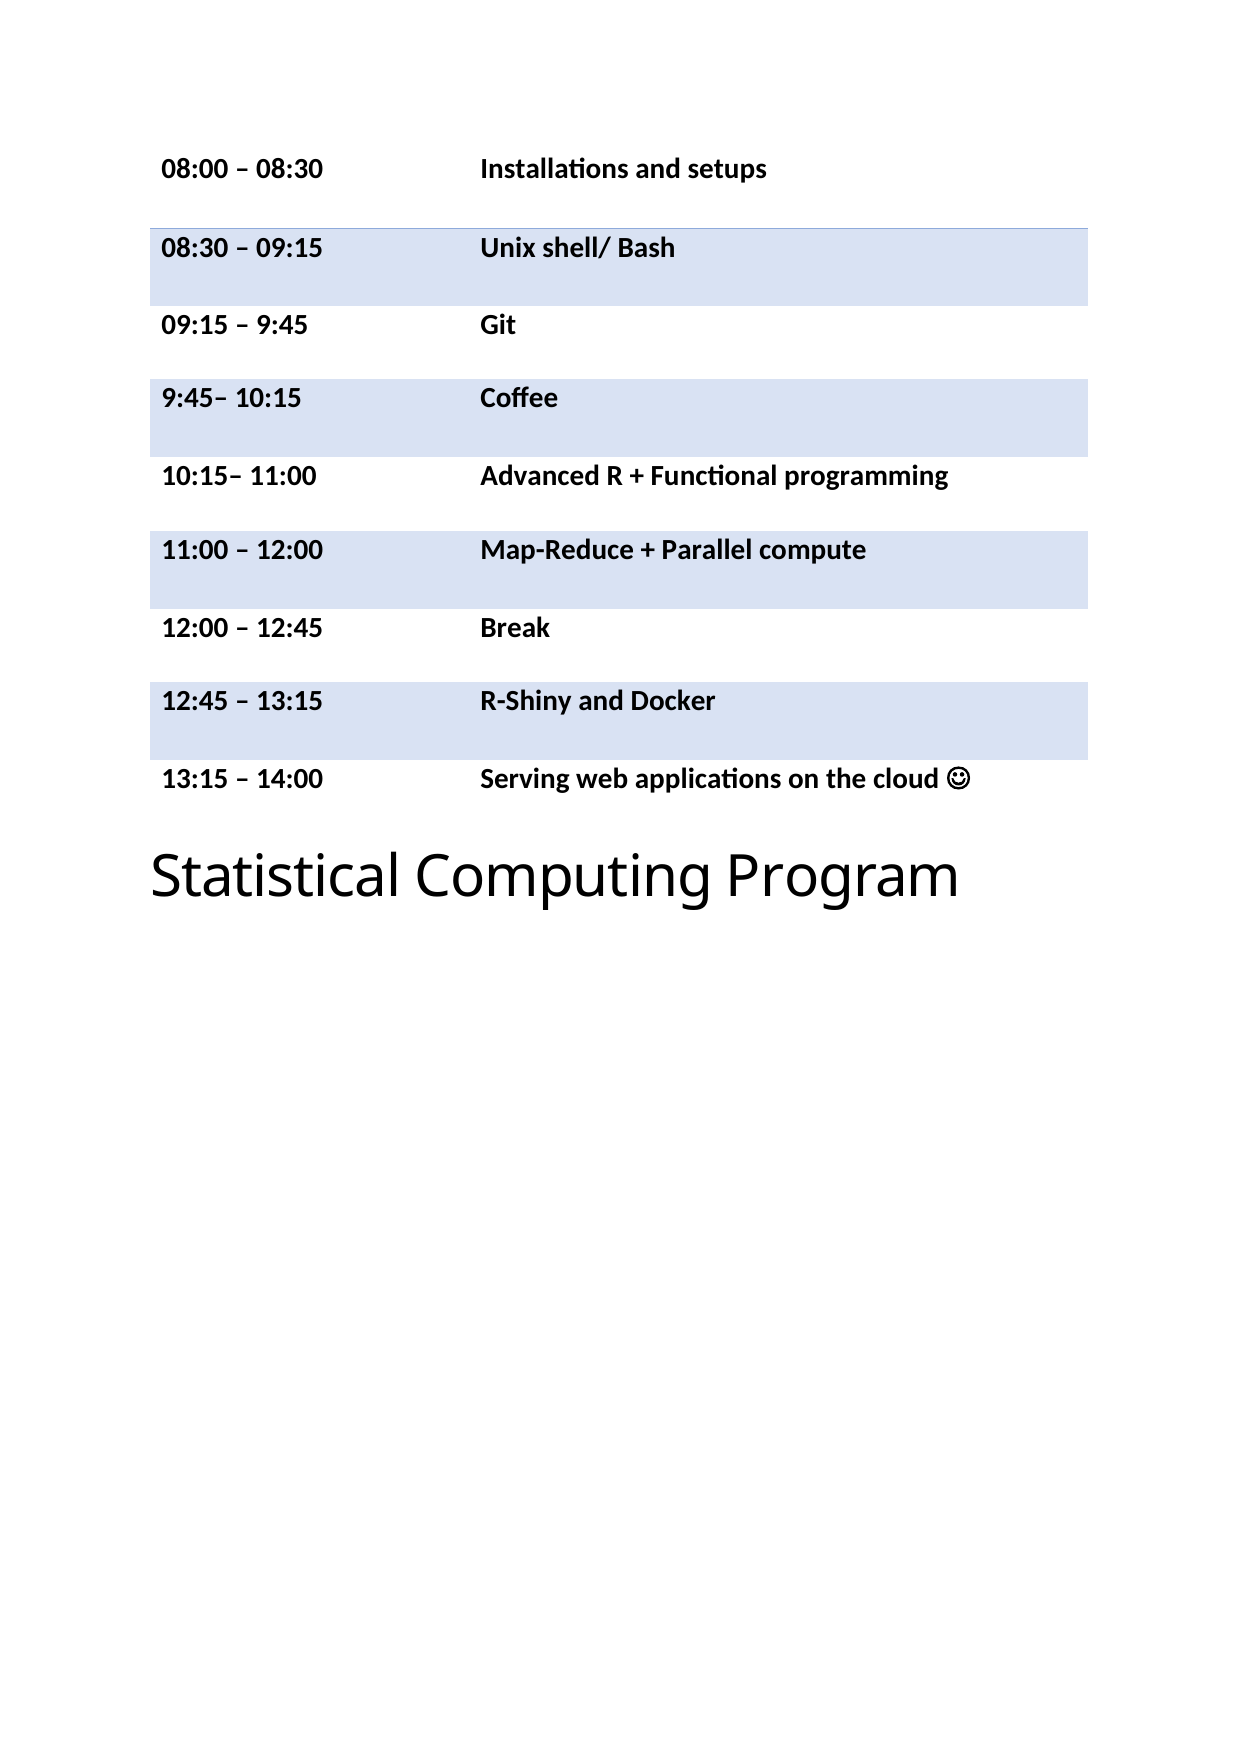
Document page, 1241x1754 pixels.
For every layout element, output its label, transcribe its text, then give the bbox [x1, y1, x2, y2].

table_cell 9:45– 10:15 [150, 379, 469, 457]
table_header 08:00 – 08:30 [150, 150, 469, 228]
table_cell 09:15 – 9:45 [150, 306, 469, 379]
table_cell 10:15– 11:00 [150, 457, 469, 531]
table_cell Coffee [469, 379, 1088, 457]
table_cell Break [469, 609, 1088, 682]
table_cell Git [469, 306, 1088, 379]
table_cell 13:15 – 14:00 [150, 760, 469, 834]
table_cell Unix shell/ Bash [469, 229, 1088, 306]
table_cell 11:00 – 12:00 [150, 531, 469, 609]
table_cell Serving web applications on the cloud [469, 760, 1088, 834]
table_cell 08:30 – 09:15 [150, 229, 469, 306]
table_cell R-Shiny and Docker [469, 682, 1088, 760]
table_cell Advanced R + Functional programming [469, 457, 1088, 531]
table_cell 12:00 – 12:45 [150, 609, 469, 682]
table_header Installations and setups [469, 150, 1088, 228]
title Statistical Computing Program [150, 834, 1090, 913]
table_cell 12:45 – 13:15 [150, 682, 469, 760]
table_cell Map-Reduce + Parallel compute [469, 531, 1088, 609]
